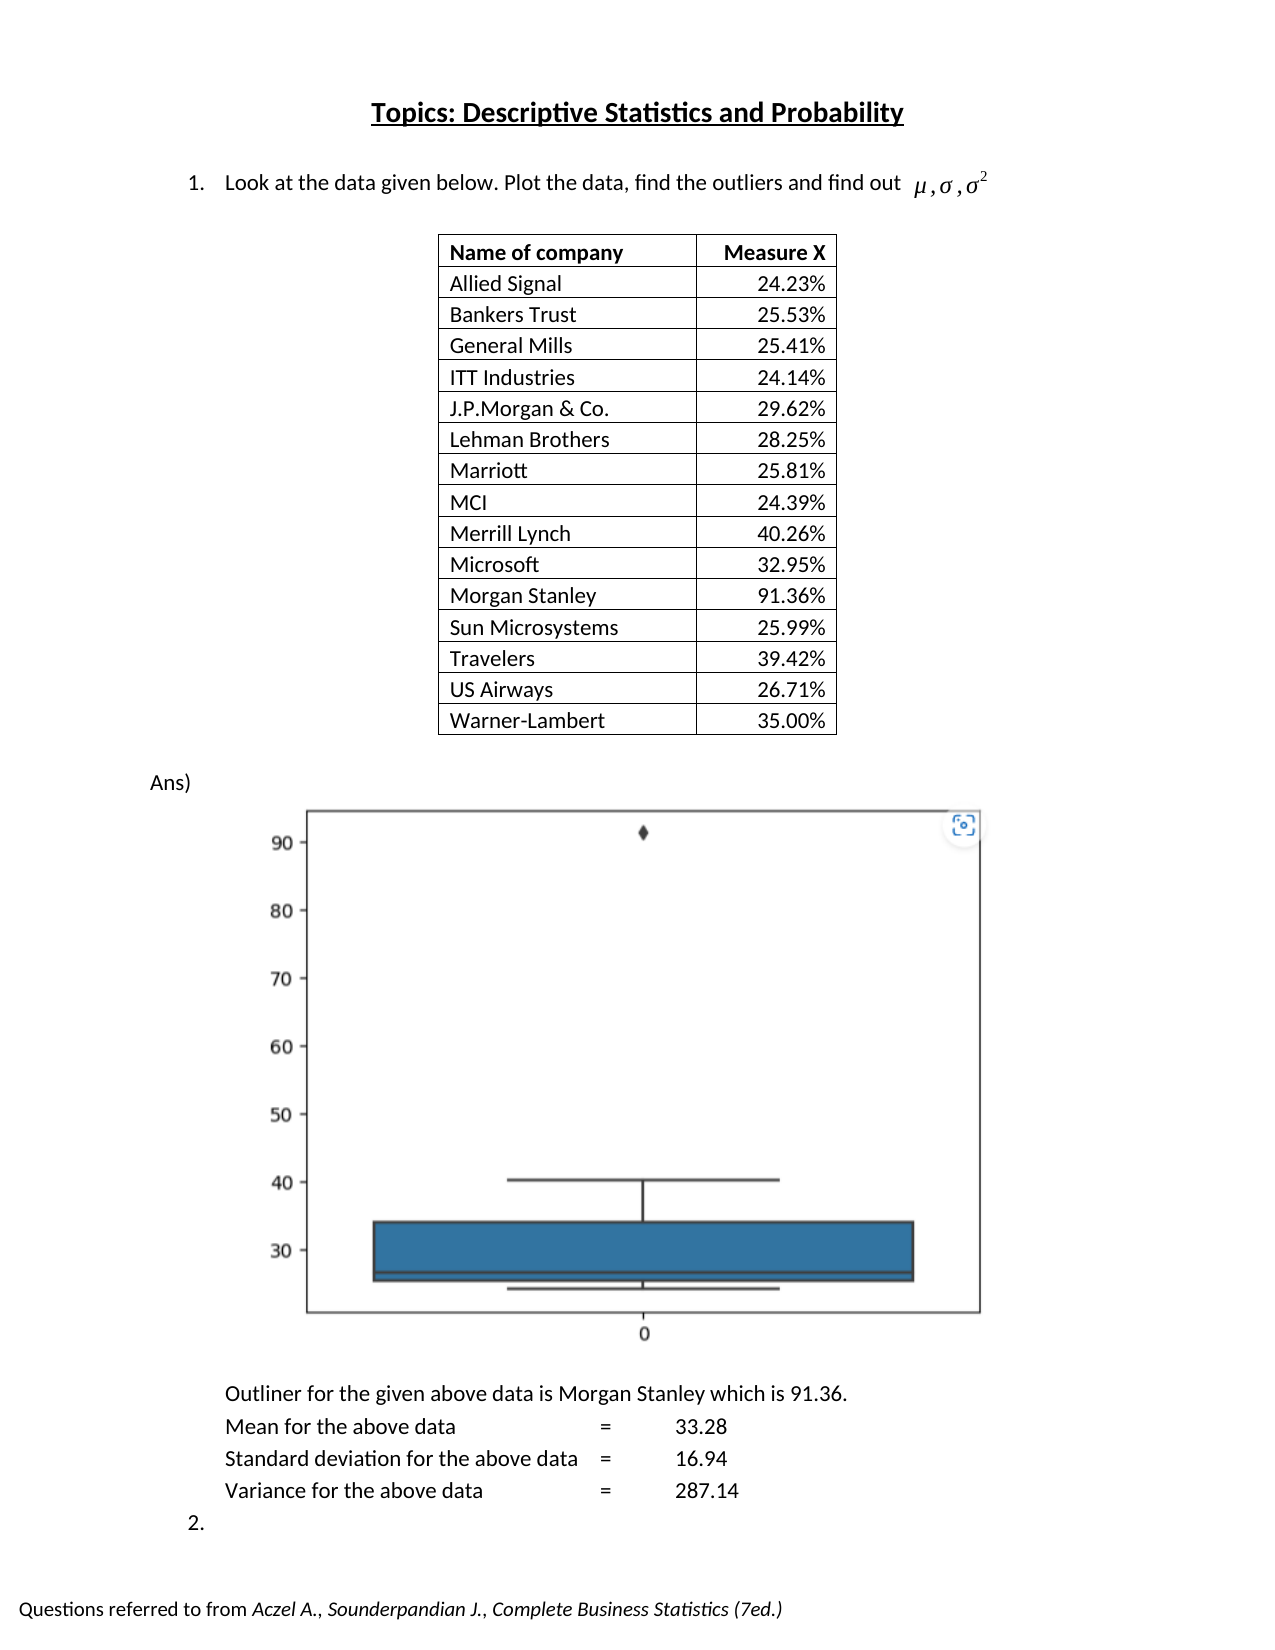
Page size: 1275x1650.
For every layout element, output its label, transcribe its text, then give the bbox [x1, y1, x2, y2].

table_cell MCI [439, 485, 696, 516]
table_cell 40.26% [697, 517, 836, 547]
table_cell ITT Industries [439, 360, 696, 391]
table_cell 24.39% [697, 485, 836, 516]
table_cell 24.23% [697, 267, 836, 297]
table_cell Bankers Trust [439, 298, 696, 328]
table_cell Travelers [439, 642, 696, 672]
table_cell 39.42% [697, 642, 836, 672]
text Mean for the above data = 33.28 [150, 1412, 1125, 1440]
table_cell General Mills [439, 329, 696, 359]
table_header Name of company [439, 235, 696, 266]
list Look at the data given below. Plot the data, find the outliers and find out [187, 167, 1125, 198]
table_cell 29.62% [697, 392, 836, 422]
table_cell 28.25% [697, 423, 836, 453]
table_cell Microsoft [439, 548, 696, 578]
table_cell 25.81% [697, 454, 836, 484]
table_cell Merrill Lynch [439, 517, 696, 547]
table_cell US Airways [439, 673, 696, 703]
picture [267, 799, 1008, 1344]
table_cell Allied Signal [439, 267, 696, 297]
table_header Measure X [697, 235, 836, 266]
table_cell J.P.Morgan & Co. [439, 392, 696, 422]
table_cell 26.71% [697, 673, 836, 703]
table_cell 25.53% [697, 298, 836, 328]
text Outliner for the given above data is Morgan Stanley which is 91.36. [150, 1379, 1125, 1408]
table_cell Morgan Stanley [439, 579, 696, 609]
table_cell Lehman Brothers [439, 423, 696, 453]
table_cell Warner-Lambert [439, 704, 696, 734]
table_cell 91.36% [697, 579, 836, 609]
table_cell 25.99% [697, 610, 836, 641]
table_cell 32.95% [697, 548, 836, 578]
table_cell 25.41% [697, 329, 836, 359]
table_cell 35.00% [697, 704, 836, 734]
text Variance for the above data = 287.14 [150, 1476, 1125, 1504]
text Ans) [150, 768, 1125, 796]
table_cell Sun Microsystems [439, 610, 696, 641]
text Standard deviation for the above data = 16.94 [150, 1444, 1125, 1472]
table_cell Marriott [439, 454, 696, 484]
table_cell 24.14% [697, 360, 836, 391]
text Topics: Descriptive Statistics and Probability [150, 94, 1125, 129]
